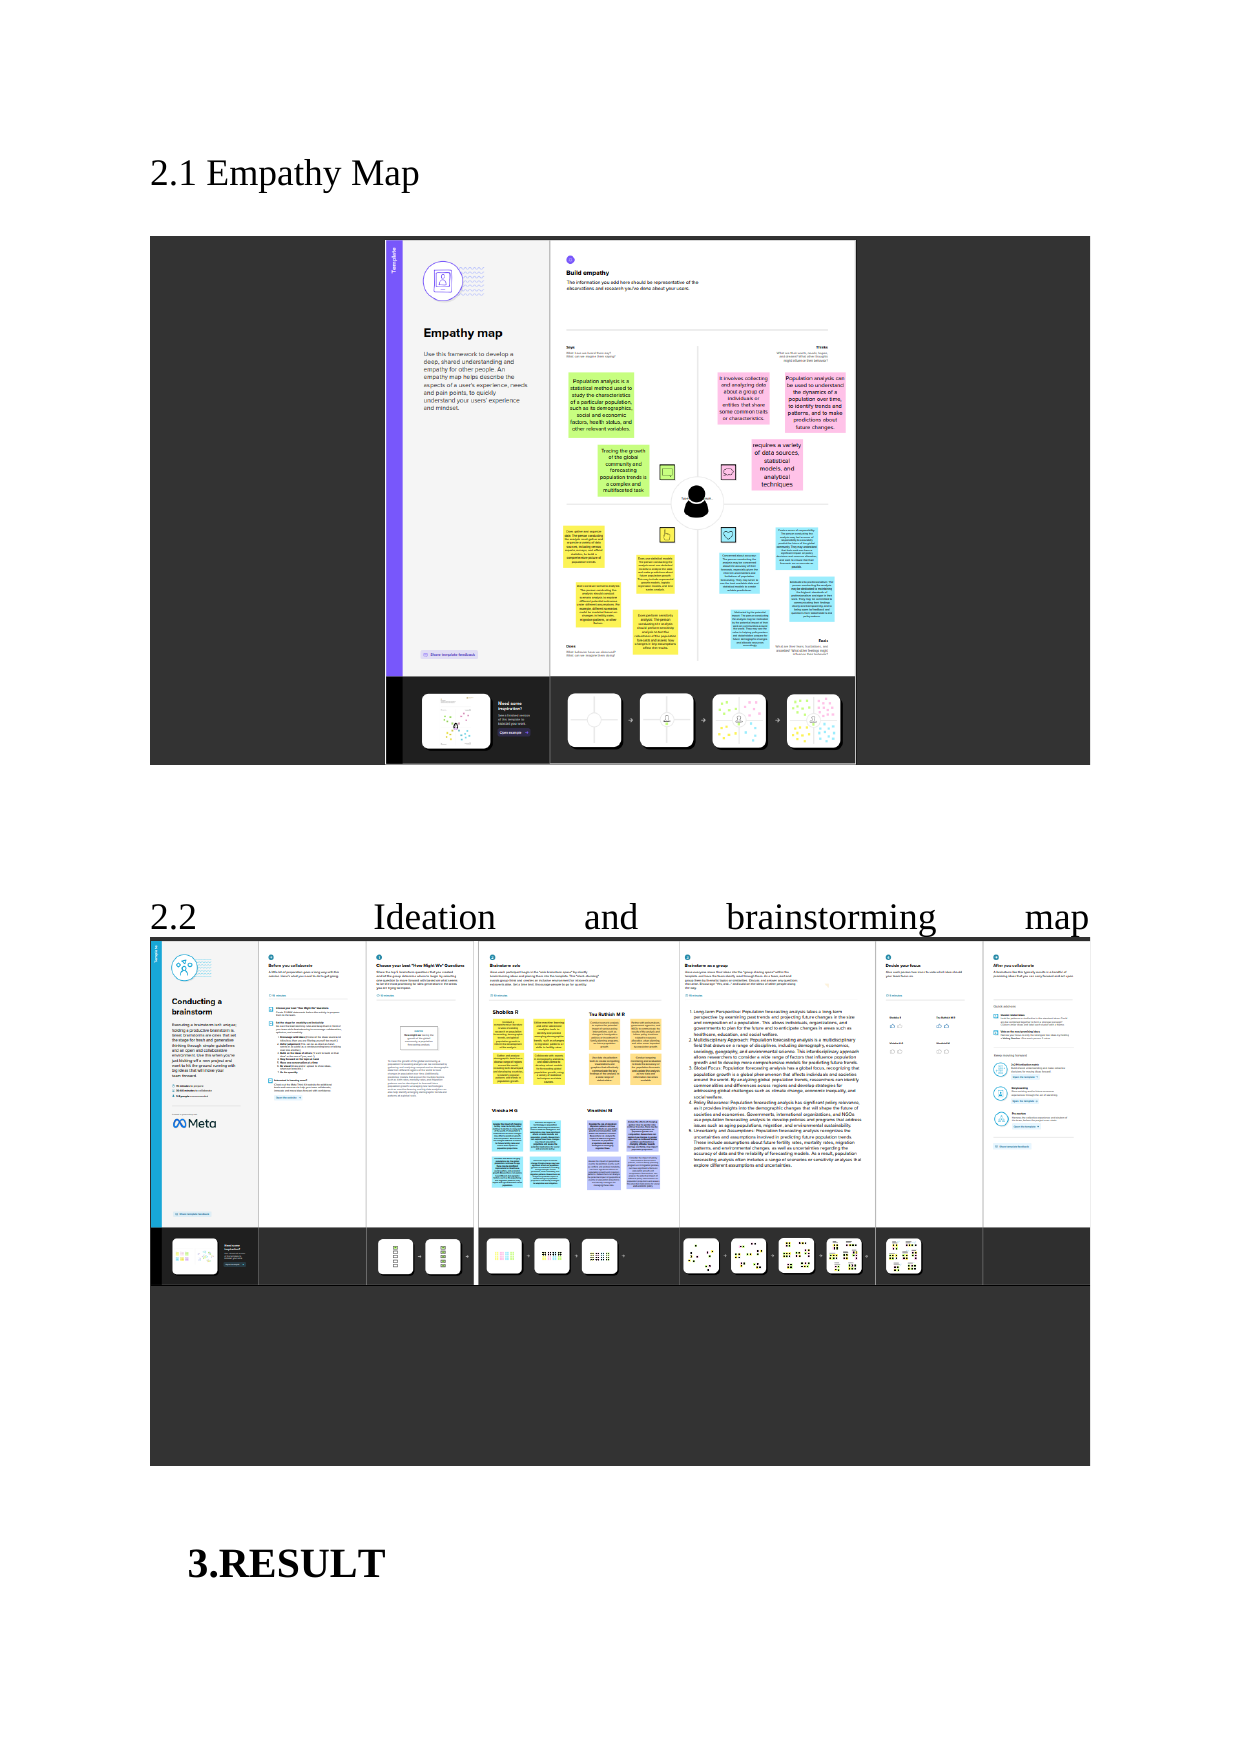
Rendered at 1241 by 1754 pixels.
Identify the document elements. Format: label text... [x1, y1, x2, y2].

text 2.2 Ideation and brainstorming map [150, 894, 1090, 937]
text 3.RESULT [187, 1538, 1090, 1586]
picture [150, 236, 1091, 765]
picture [150, 937, 1091, 1466]
text 2.1 Empathy Map [150, 150, 1090, 193]
